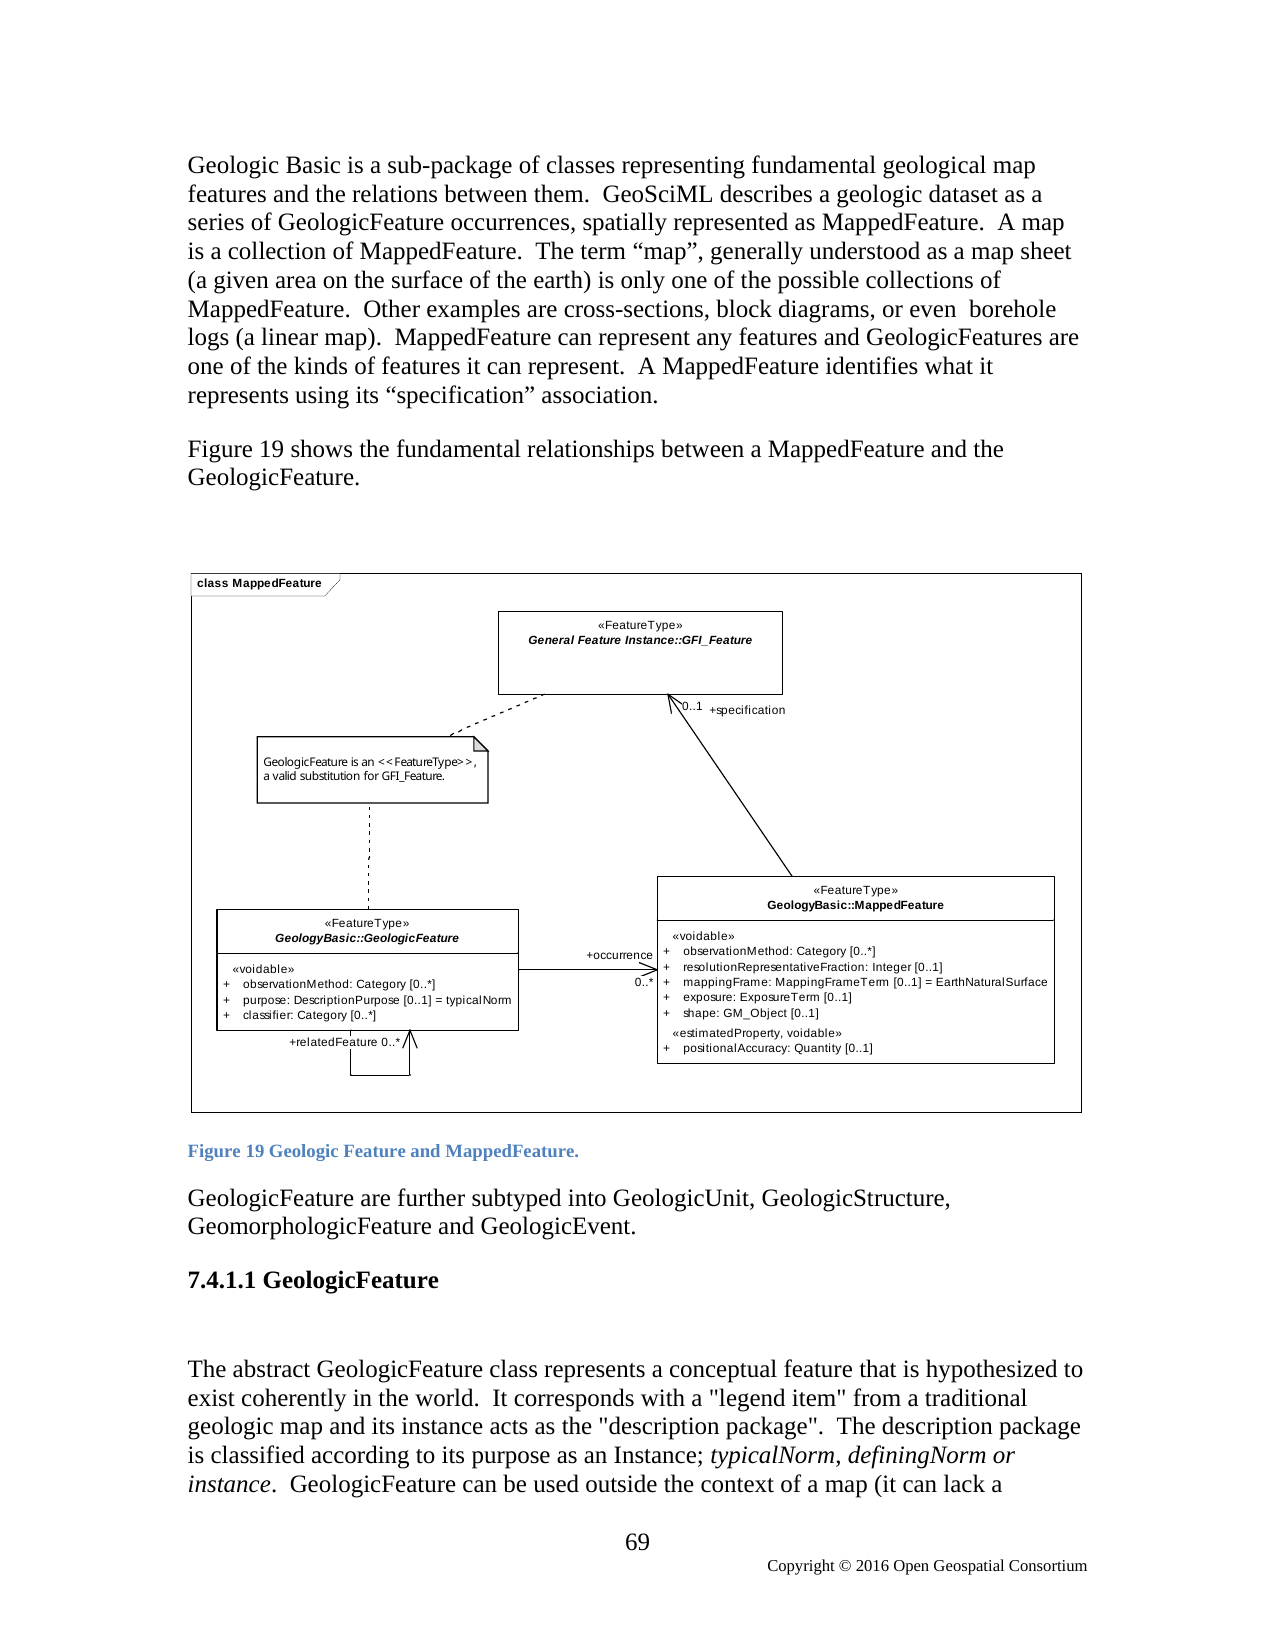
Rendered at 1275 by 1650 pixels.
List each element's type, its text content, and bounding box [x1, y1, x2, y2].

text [187, 1354, 1087, 1498]
subtitle GeologicFeature [187, 1265, 1087, 1294]
text GeologicFeature are further subtyped into GeologicUnit, GeologicStructure, GeomorphologicFeature and GeologicEvent. [187, 1183, 1087, 1240]
text Geologic Basic is a sub-package of classes representing fundamental geological map features and the relations between them. GeoSciML describes a geologic dataset as a series of GeologicFeature occurrences, spatially represented as MappedFeature. A map is a collection of MappedFeature. The term “map”, generally understood as a map sheet (a given area on the surface of the earth) is only one of the possible collections of MappedFeature. Other examples are cross-sections, block diagrams, or even borehole logs (a linear map). MappedFeature can represent any features and GeologicFeatures are one of the kinds of features it can represent. A MappedFeature identifies what it represents using its “specification” association. [187, 150, 1087, 409]
